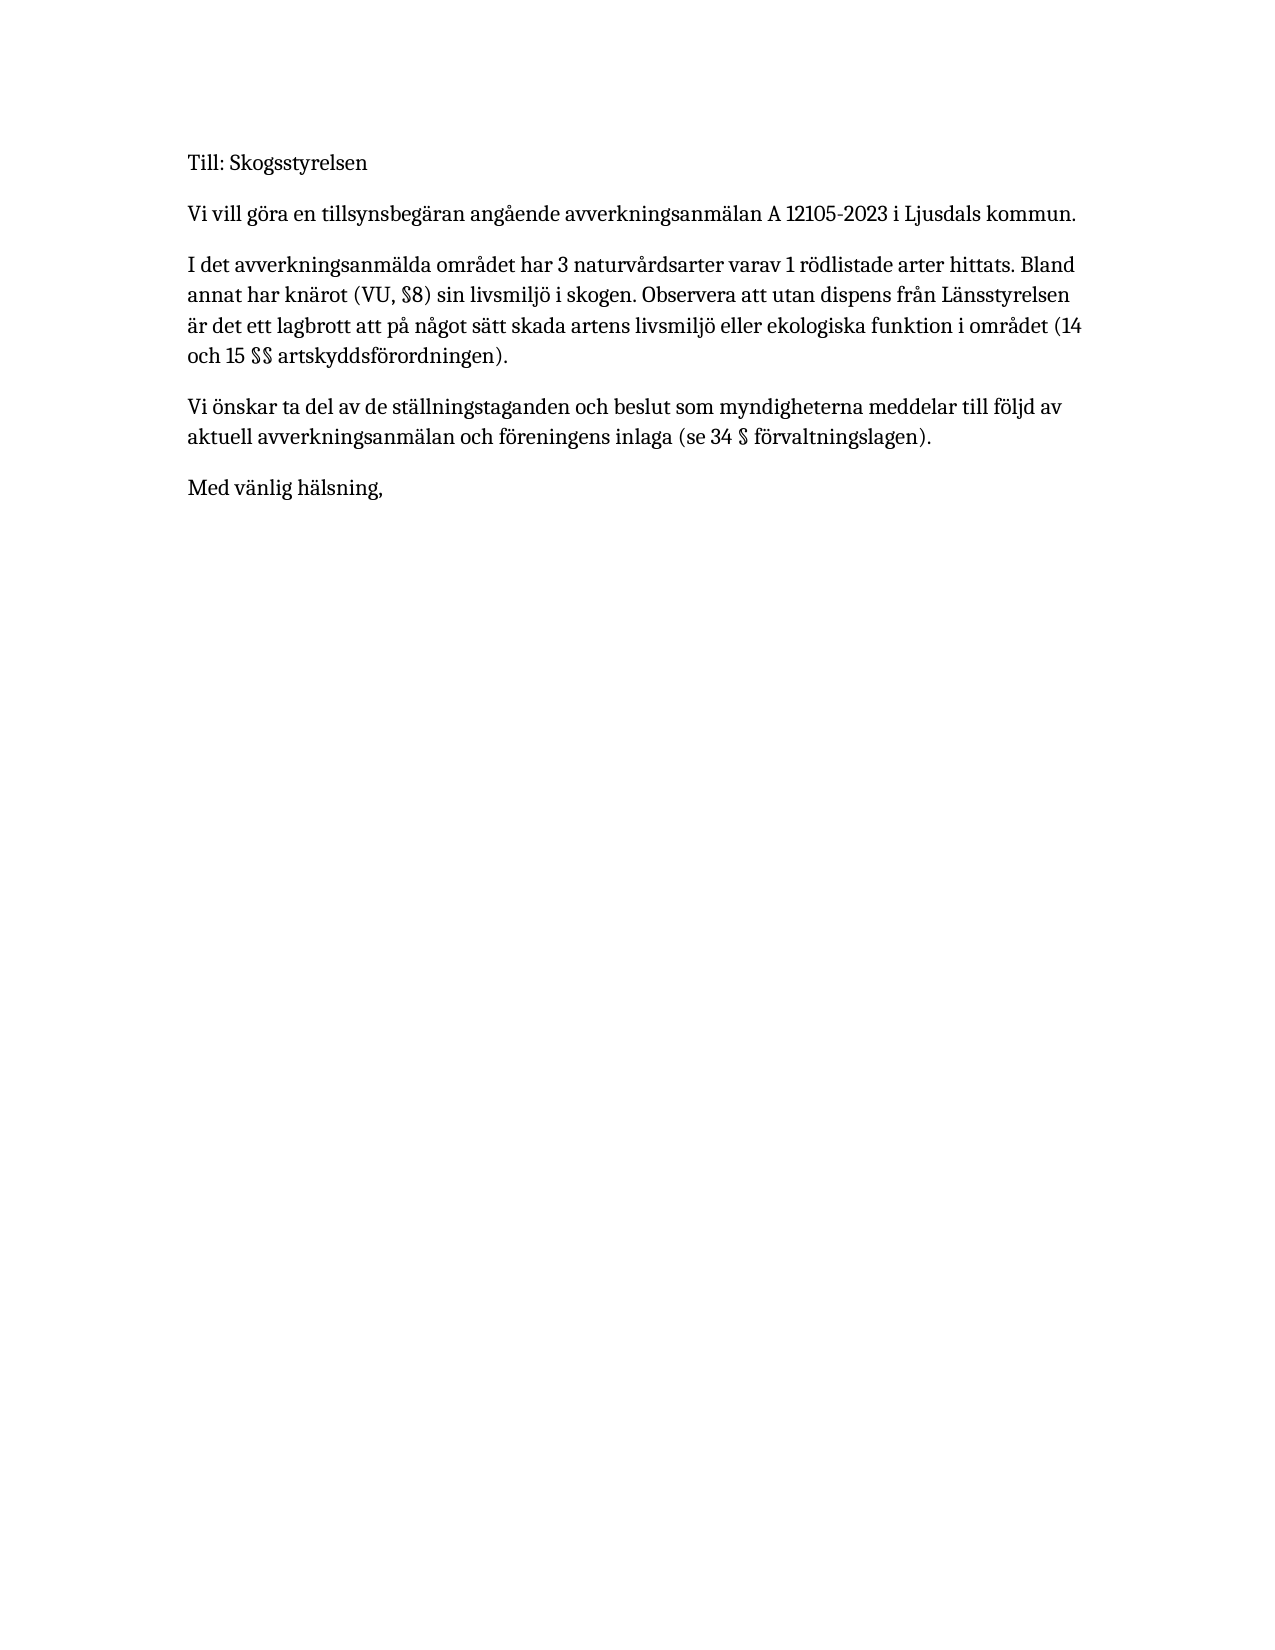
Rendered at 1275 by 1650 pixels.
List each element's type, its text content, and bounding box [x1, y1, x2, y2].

text I det avverkningsanmälda området har 3 naturvårdsarter varav 1 rödlistade arter hittats. Bland annat har knärot (VU, §8) sin livsmiljö i skogen. Observera att utan dispens från Länsstyrelsen är det ett lagbrott att på något sätt skada artens livsmiljö eller ekologiska funktion i området (14 och 15 §§ artskyddsförordningen). [187, 252, 1087, 369]
text Vi vill göra en tillsynsbegäran angående avverkningsanmälan A 12105-2023 i Ljusdals kommun. [187, 201, 1087, 227]
text Med vänlig hälsning, [187, 475, 1087, 532]
text Till: Skogsstyrelsen [187, 150, 1087, 176]
text Vi önskar ta del av de ställningstaganden och beslut som myndigheterna meddelar till följd av aktuell avverkningsanmälan och föreningens inlaga (se 34 § förvaltningslagen). [187, 394, 1087, 450]
